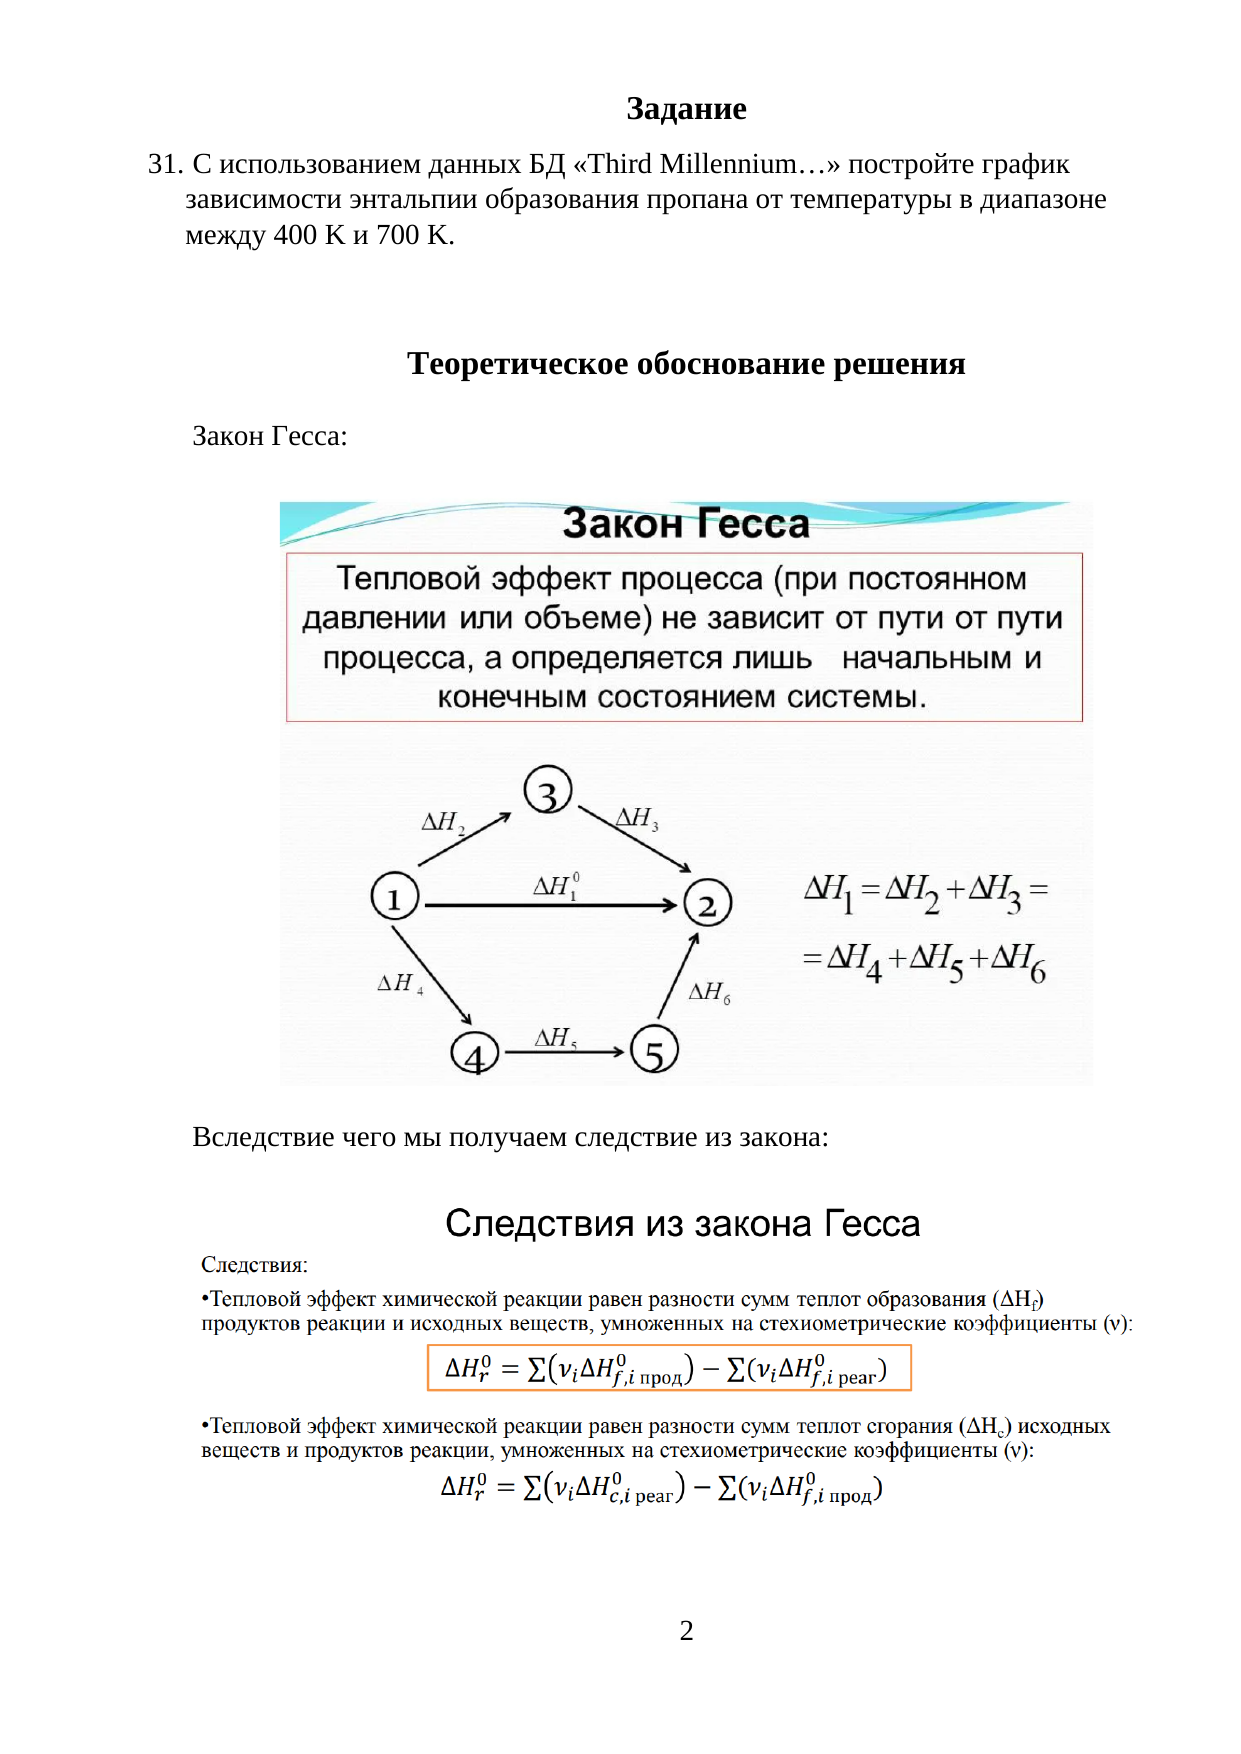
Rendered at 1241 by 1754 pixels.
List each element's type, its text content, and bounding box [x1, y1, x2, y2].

text Закон Гесса: [118, 418, 1181, 451]
subtitle Задание [118, 89, 1181, 127]
picture [192, 1188, 1161, 1508]
text Вследствие чего мы получаем следствие из закона: [118, 1119, 1181, 1153]
list С использованием данных БД «Third Millennium…» постройте график зависимости энтальпии образования пропана от температуры в диапазоне между 400 K и 700 K. [148, 146, 1181, 251]
picture [279, 484, 1094, 1086]
text Теоретическое обоснование решения [118, 343, 1181, 382]
